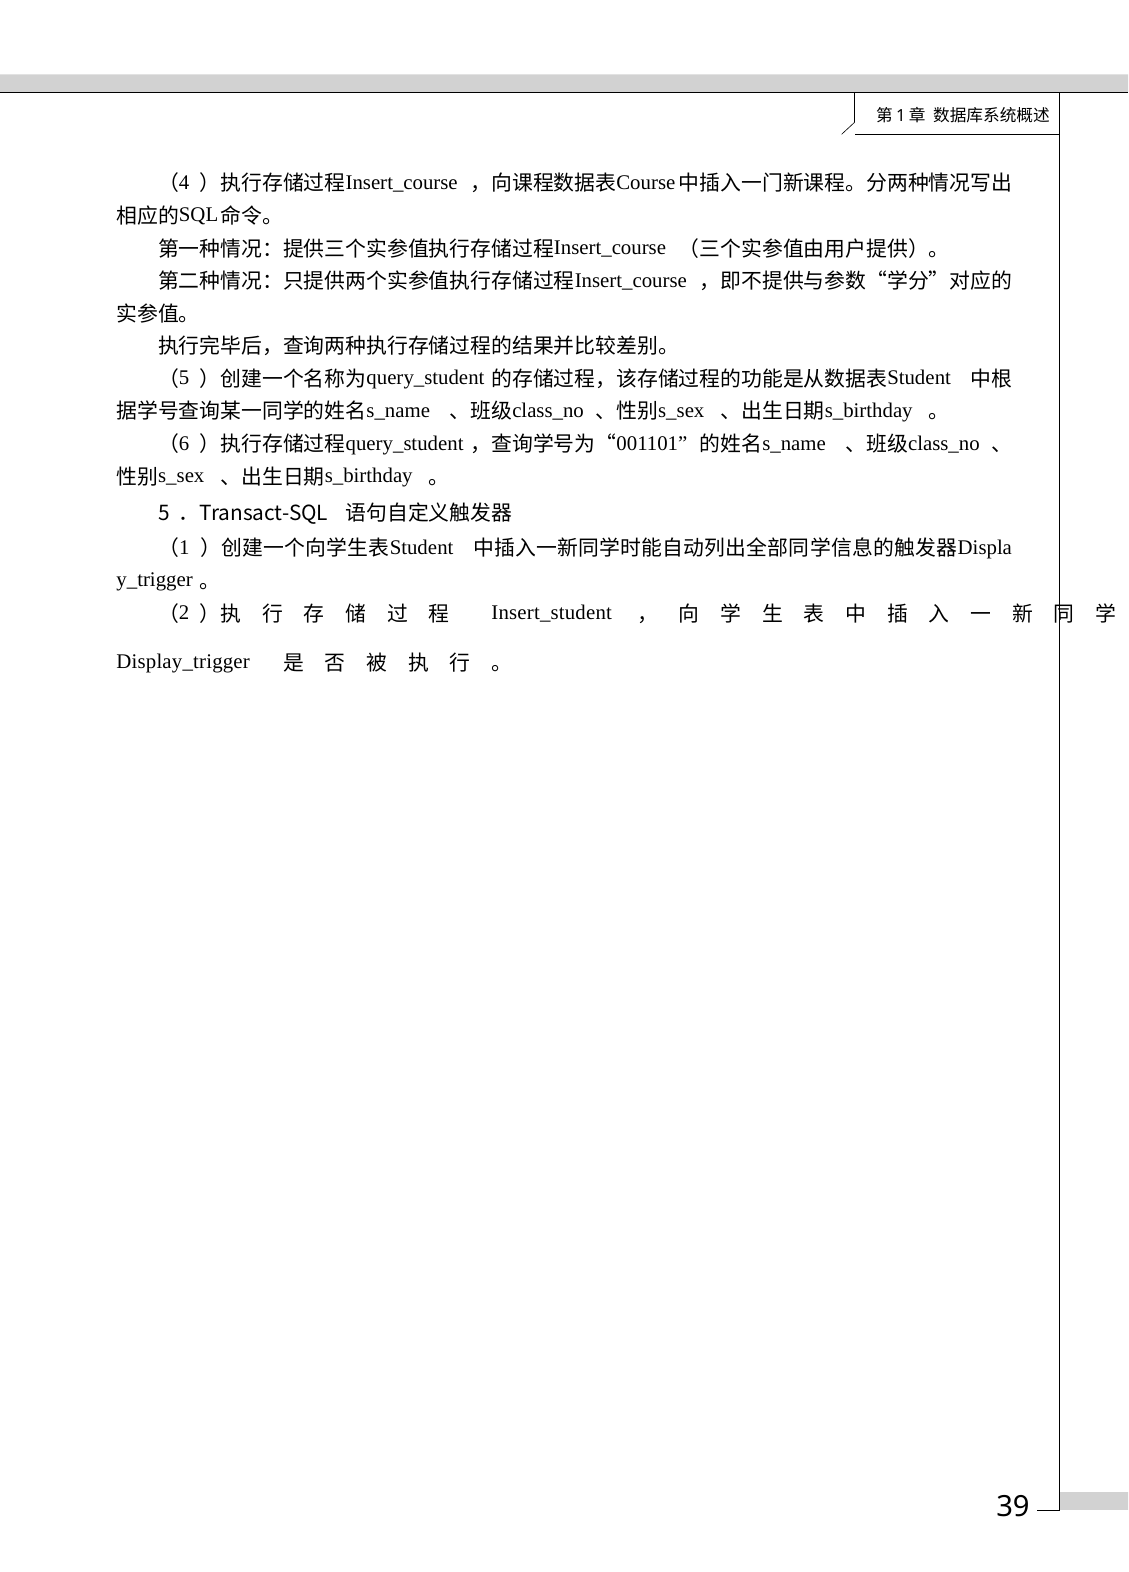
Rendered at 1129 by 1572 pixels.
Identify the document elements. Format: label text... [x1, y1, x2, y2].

text 5．Transact-SQL语句自定义触发器 [158, 495, 1012, 527]
text （2）执行存储过程Insert_student，向学生表中插入一新同学，看触发器Display_trigger是否被执行。 [116, 596, 1012, 693]
text （6）执行存储过程query_student，查询学号为“001101”的姓名s_name、班级class_no、性别s_sex、出生日期s_birthday。 [116, 426, 1012, 491]
text 第一种情况：提供三个实参值执行存储过程Insert_course（三个实参值由用户提供）。 [116, 231, 1012, 263]
text （1）创建一个向学生表Student中插入一新同学时能自动列出全部同学信息的触发器Display_trigger。 [116, 531, 1012, 596]
text 第二种情况：只提供两个实参值执行存储过程Insert_course，即不提供与参数“学分”对应的实参值。 [116, 263, 1012, 328]
text 执行完毕后，查询两种执行存储过程的结果并比较差别。 [116, 328, 1012, 361]
text （4）执行存储过程Insert_course，向课程数据表Course中插入一门新课程。分两种情况写出相应的SQL命令。 [116, 165, 1012, 231]
text （5）创建一个名称为query_student的存储过程，该存储过程的功能是从数据表Student中根据学号查询某一同学的姓名s_name、班级class_no、性别s_sex、出生日期s_birthday。 [116, 361, 1012, 426]
